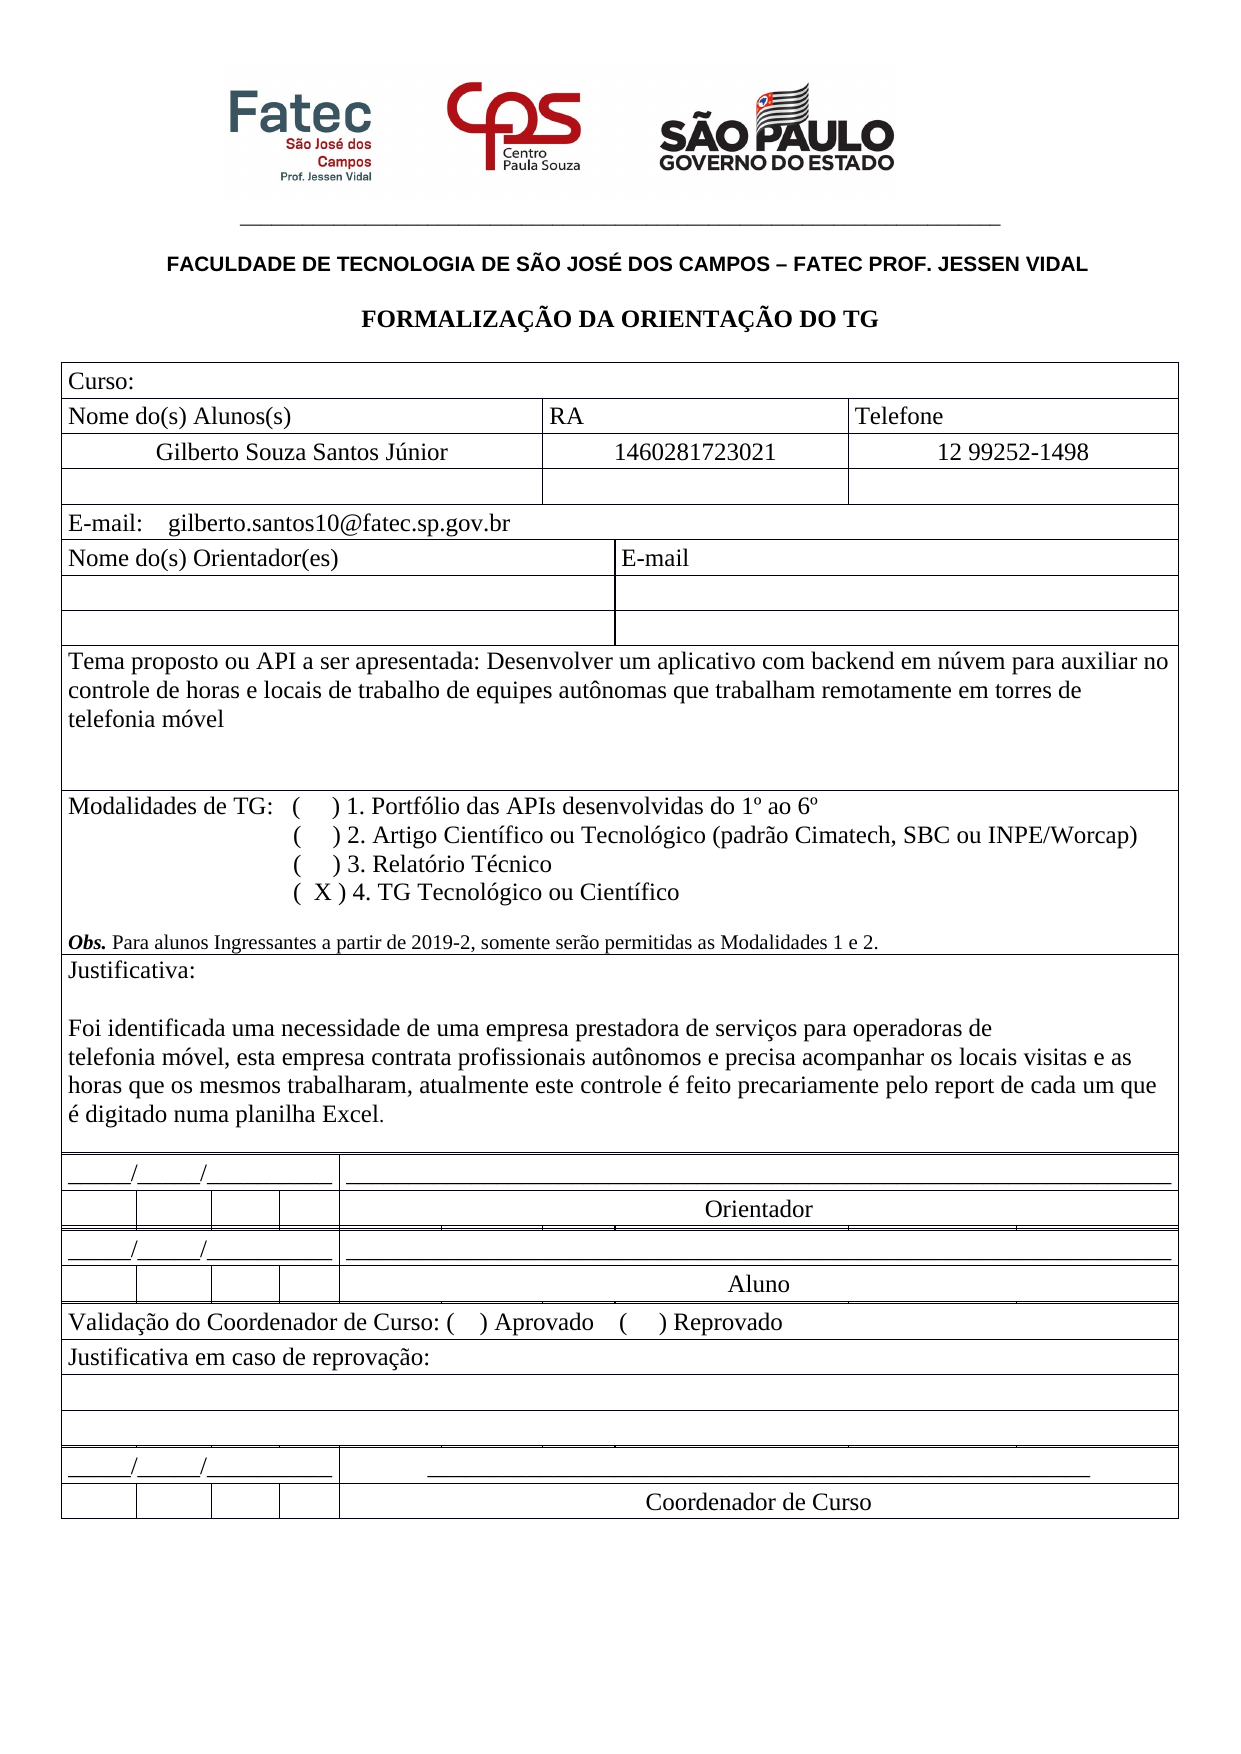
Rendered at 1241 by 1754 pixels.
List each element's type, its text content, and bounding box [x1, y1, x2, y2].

table_cell __________________________________________________________________ [340, 1155, 1178, 1190]
table_cell 1460281723021 [543, 434, 848, 468]
table_cell [137, 1266, 211, 1301]
text FORMALIZAÇÃO DA ORIENTAÇÃO DO TG [177, 304, 1063, 333]
table_cell [849, 469, 1178, 504]
table_cell _____/_____/__________ [62, 1231, 339, 1265]
table_cell [62, 1266, 136, 1301]
table_cell Telefone [849, 399, 1178, 433]
picture [222, 59, 900, 204]
table_cell [62, 469, 542, 504]
table_cell Tema proposto ou API a ser apresentada: Desenvolver um aplicativo com backend em núvem para auxiliar no controle de horas e locais de trabalho de equipes autônomas que trabalham remotamente em torres de telefonia móvel [62, 646, 1178, 790]
table_cell _____/_____/__________ [62, 1448, 339, 1483]
table_cell [616, 611, 1178, 645]
table_cell [280, 1266, 339, 1301]
table_cell [212, 1191, 279, 1225]
table_cell [137, 1484, 211, 1518]
table_cell E-mail: gilberto.santos10@fatec.sp.gov.br [62, 505, 1178, 539]
table_cell Modalidades de TG: ( ) 1. Portfólio das APIs desenvolvidas do 1º ao 6º ( ) 2. Artigo Científico ou Tecnológico (padrão Cimatech, SBC ou INPE/Worcap) ( ) 3. Relatório Técnico ( X ) 4. TG Tecnológico ou Científico Obs. Para alunos Ingressantes a partir de 2019-2, somente serão permitidas as Modalidades 1 e 2. [62, 791, 1178, 954]
table_cell [62, 611, 614, 645]
table_cell [62, 576, 614, 610]
table_cell [212, 1266, 279, 1301]
table_cell _____________________________________________________ [340, 1448, 1178, 1483]
table_cell [280, 1191, 339, 1225]
table_cell [212, 1484, 279, 1518]
table_cell __________________________________________________________________ [340, 1231, 1178, 1265]
table_cell [137, 1191, 211, 1225]
table_cell Justificativa em caso de reprovação: [62, 1340, 1178, 1374]
table_header Curso: [62, 363, 1178, 397]
table_cell [62, 1411, 1178, 1445]
table_cell Coordenador de Curso [340, 1484, 1178, 1518]
table_cell 12 99252-1498 [849, 434, 1178, 468]
table_cell Validação do Coordenador de Curso: ( ) Aprovado ( ) Reprovado [62, 1304, 1178, 1339]
table_cell RA [543, 399, 848, 433]
table_cell Nome do(s) Alunos(s) [62, 399, 542, 433]
table_cell [616, 576, 1178, 610]
table_cell [62, 1191, 136, 1225]
table_cell Aluno [340, 1266, 1178, 1301]
table_cell [543, 469, 848, 504]
table_cell Gilberto Souza Santos Júnior [62, 434, 542, 468]
table_cell Justificativa: Foi identificada uma necessidade de uma empresa prestadora de serviços para operadoras de telefonia móvel, esta empresa contrata profissionais autônomos e precisa acompanhar os locais visitas e as horas que os mesmos trabalharam, atualmente este controle é feito precariamente pelo report de cada um que é digitado numa planilha Excel. [62, 955, 1178, 1152]
table_cell Orientador [340, 1191, 1178, 1225]
table_cell [280, 1484, 339, 1518]
table_cell [62, 1375, 1178, 1409]
table_cell E-mail [616, 540, 1178, 574]
table_cell _____/_____/__________ [62, 1155, 339, 1190]
table_cell Nome do(s) Orientador(es) [62, 540, 614, 574]
table_cell [62, 1484, 136, 1518]
